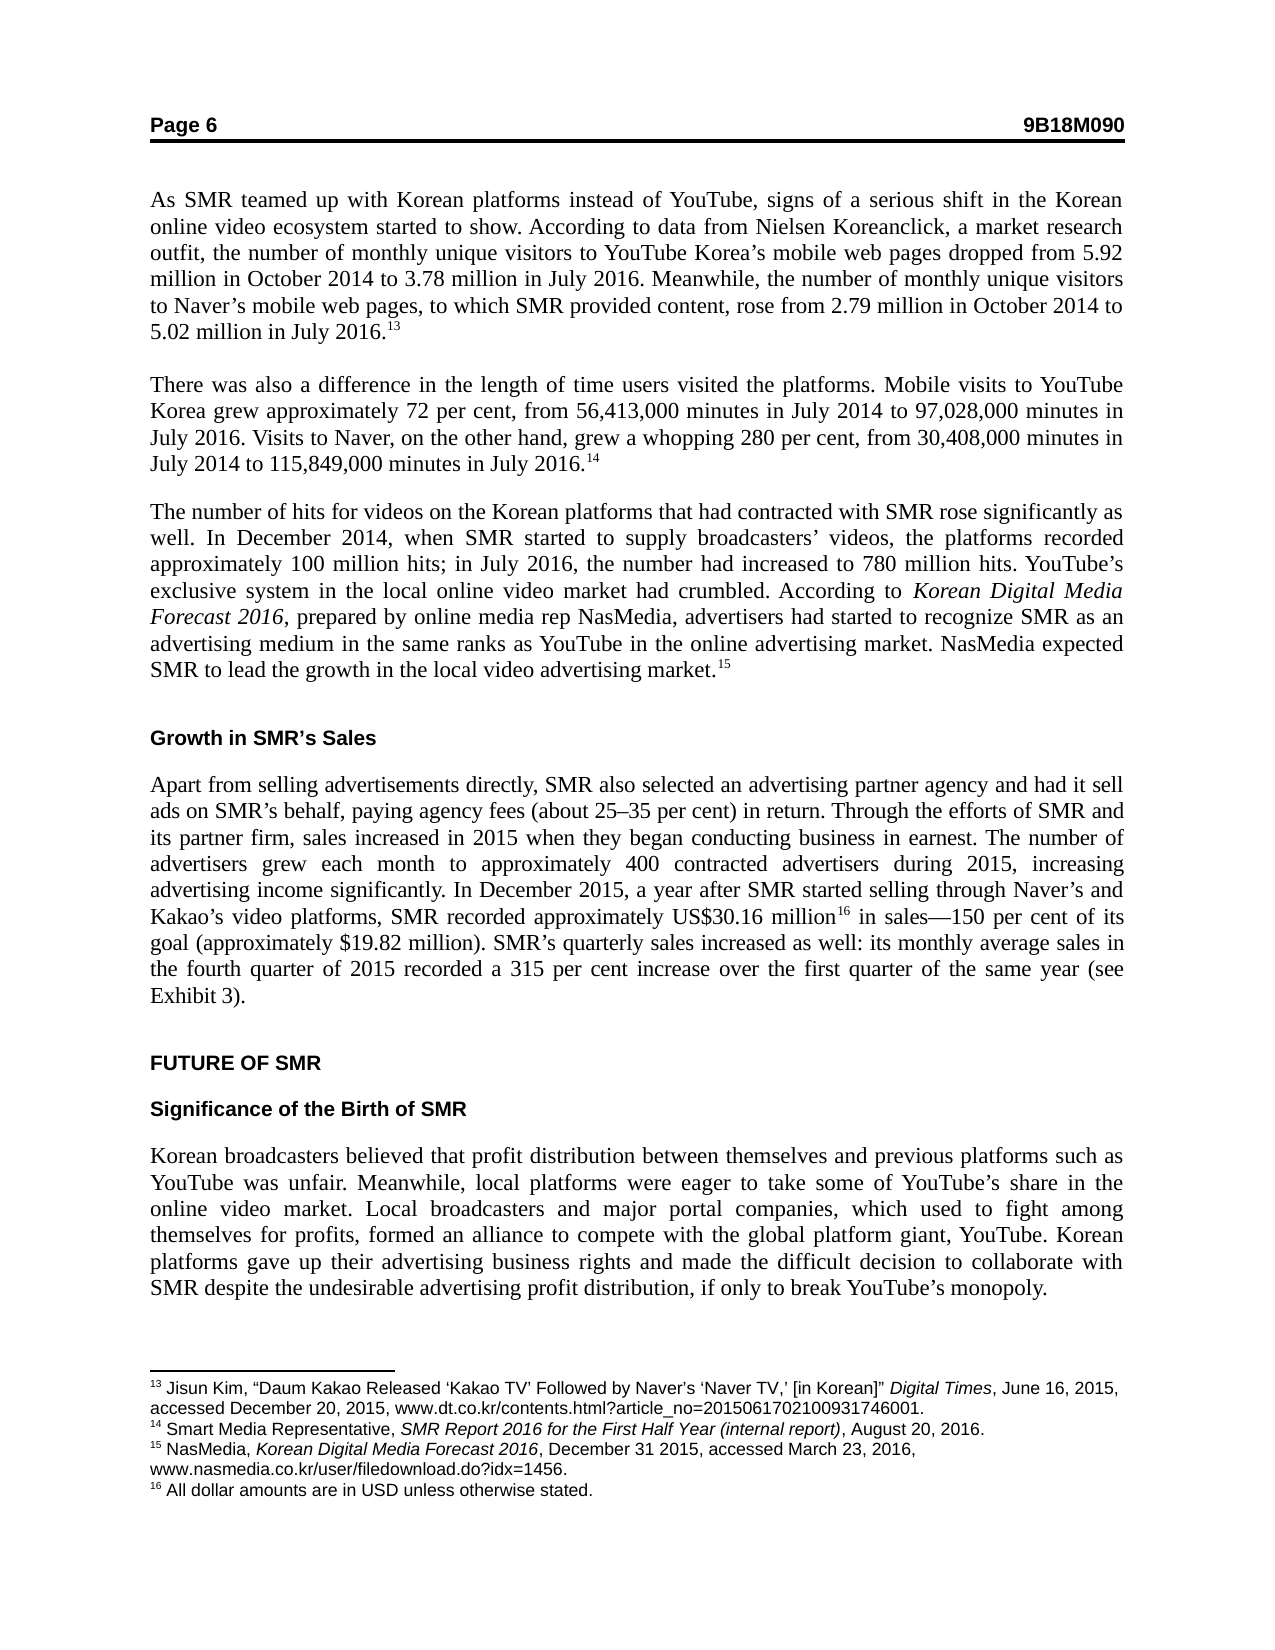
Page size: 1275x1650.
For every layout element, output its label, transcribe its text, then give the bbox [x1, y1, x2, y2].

text Future of SMR [150, 1051, 1125, 1075]
text Growth in SMR’s Sales [150, 725, 1125, 749]
text Significance of the Birth of SMR [150, 1097, 1125, 1121]
text There was also a difference in the length of time users visited the platforms. Mobile visits to YouTube Korea grew approximately 72 per cent, from 56,413,000 minutes in July 2014 to 97,028,000 minutes in July 2016. Visits to Naver, on the other hand, grew a whopping 280 per cent, from 30,408,000 minutes in July 2014 to 115,849,000 minutes in July 2016. [150, 371, 1125, 476]
text The number of hits for videos on the Korean platforms that had contracted with SMR rose significantly as well. In December 2014, when SMR started to supply broadcasters’ videos, the platforms recorded approximately 100 million hits; in July 2016, the number had increased to 780 million hits. YouTube’s exclusive system in the local online video market had crumbled. According to Korean Digital Media Forecast 2016, prepared by online media rep NasMedia, advertisers had started to recognize SMR as an advertising medium in the same ranks as YouTube in the online advertising market. NasMedia expected SMR to lead the growth in the local video advertising market. [150, 498, 1125, 682]
text Korean broadcasters believed that profit distribution between themselves and previous platforms such as YouTube was unfair. Meanwhile, local platforms were eager to take some of YouTube’s share in the online video market. Local broadcasters and major portal companies, which used to fight among themselves for profits, formed an alliance to compete with the global platform giant, YouTube. Korean platforms gave up their advertising business rights and made the difficult decision to collaborate with SMR despite the undesirable advertising profit distribution, if only to break YouTube’s monopoly. [150, 1142, 1125, 1300]
text Apart from selling advertisements directly, SMR also selected an advertising partner agency and had it sell ads on SMR’s behalf, paying agency fees (about 25–35 per cent) in return. Through the efforts of SMR and its partner firm, sales increased in 2015 when they began conducting business in earnest. The number of advertisers grew each month to approximately 400 contracted advertisers during 2015, increasing advertising income significantly. In December 2015, a year after SMR started selling through Naver’s and Kakao’s video platforms, SMR recorded approximately US$30.16 million in sales—150 per cent of its goal (approximately $19.82 million). SMR’s quarterly sales increased as well: its monthly average sales in the fourth quarter of 2015 recorded a 315 per cent increase over the first quarter of the same year (see Exhibit 3). [150, 771, 1125, 1008]
text As SMR teamed up with Korean platforms instead of YouTube, signs of a serious shift in the Korean online video ecosystem started to show. According to data from Nielsen Koreanclick, a market research outfit, the number of monthly unique visitors to YouTube Korea’s mobile web pages dropped from 5.92 million in October 2014 to 3.78 million in July 2016. Meanwhile, the number of monthly unique visitors to Naver’s mobile web pages, to which SMR provided content, rose from 2.79 million in October 2014 to 5.02 million in July 2016. [150, 186, 1125, 344]
